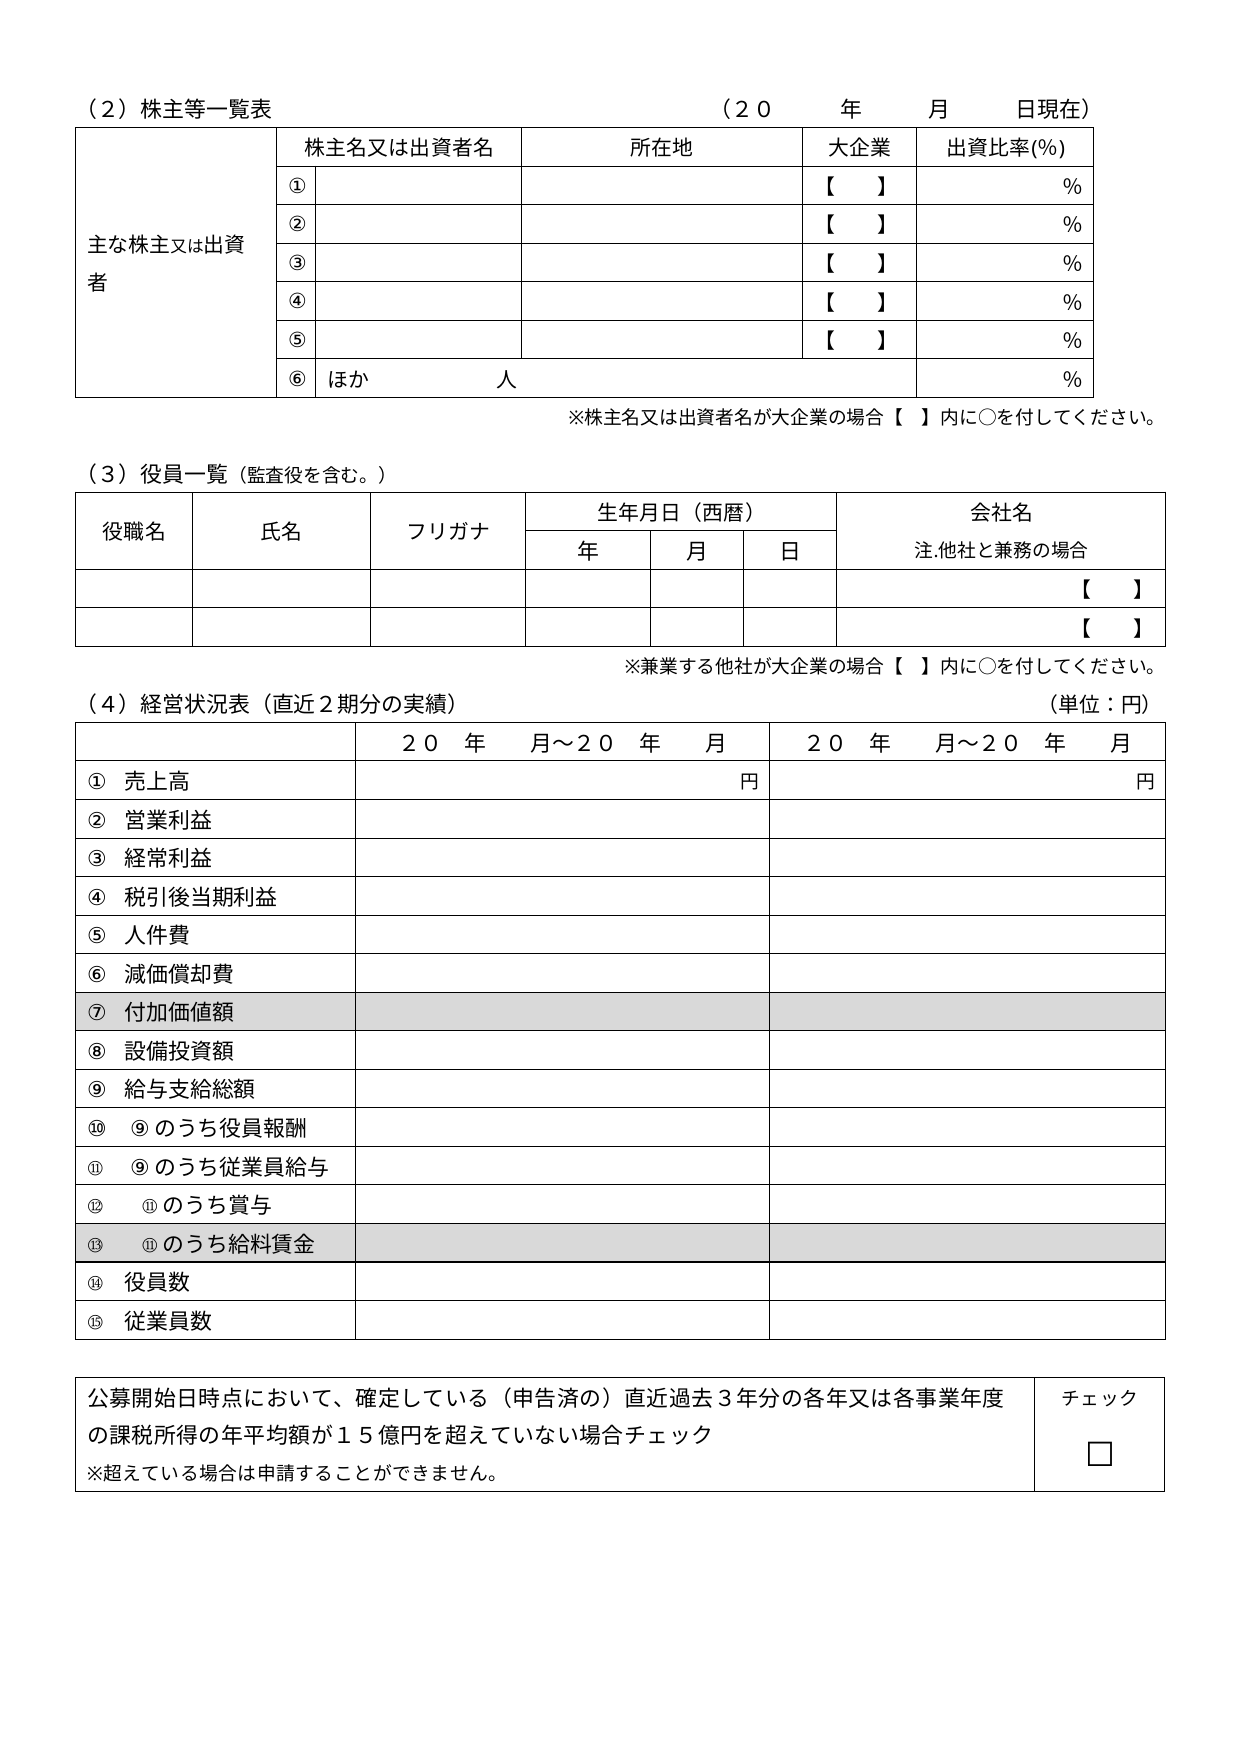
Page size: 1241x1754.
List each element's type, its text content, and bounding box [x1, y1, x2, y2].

table_cell ⑪のうち給料賃金 [76, 1224, 355, 1261]
table_cell ④ [277, 282, 315, 320]
text ※兼業する他社が大企業の場合【 】内に○を付してください。 [75, 647, 1165, 684]
table_cell [356, 877, 769, 914]
table_cell [770, 877, 1165, 914]
table_header ２０ 年 月～２０ 年 月 [356, 723, 769, 760]
table_cell 【 】 [803, 205, 916, 243]
table_cell [770, 1070, 1165, 1107]
table_cell ％ [917, 167, 1093, 204]
text （３）役員一覧（監査役を含む。） [75, 454, 1165, 492]
table_cell 【 】 [803, 282, 916, 320]
table_cell ％ [917, 205, 1093, 243]
table_cell 年 [526, 531, 650, 569]
table_header 生年月日（西暦） [526, 493, 836, 530]
table_cell 売上高 [76, 761, 355, 799]
table_cell 営業利益 [76, 800, 355, 837]
table_cell [193, 608, 370, 646]
table_cell ほか 人 [316, 359, 916, 397]
table_header 株主名又は出資者名 [277, 128, 521, 166]
table_cell 【 】 [803, 321, 916, 358]
table_cell 【 】 [803, 167, 916, 204]
table_cell 従業員数 [76, 1301, 355, 1338]
table_cell ％ [917, 282, 1093, 320]
table_cell [770, 916, 1165, 953]
table_cell ⑨のうち役員報酬 [76, 1108, 355, 1146]
text （４）経営状況表（直近２期分の実績） （単位：円） [75, 684, 1165, 722]
table_cell [356, 1224, 769, 1261]
table_cell [356, 839, 769, 876]
table_cell [356, 1031, 769, 1069]
table_cell [522, 282, 802, 320]
table_header 氏名 [193, 493, 370, 569]
table_cell [356, 1301, 769, 1338]
table_cell 日 [744, 531, 836, 569]
table_cell ％ [917, 359, 1093, 397]
table_cell ② [277, 205, 315, 243]
table_cell 【 】 [837, 570, 1165, 607]
table_cell ③ [277, 244, 315, 281]
table_header 所在地 [522, 128, 802, 166]
table_cell 給与支給総額 [76, 1070, 355, 1107]
table_cell ⑤ [277, 321, 315, 358]
table_cell [356, 1185, 769, 1223]
text ※株主名又は出資者名が大企業の場合【 】内に○を付してください。 [75, 398, 1165, 435]
table_cell 人件費 [76, 916, 355, 953]
table_cell [356, 916, 769, 953]
table_cell ％ [917, 244, 1093, 281]
table_cell 減価償却費 [76, 954, 355, 992]
table_cell [76, 608, 192, 646]
table_cell 経常利益 [76, 839, 355, 876]
table_header ２０ 年 月～２０ 年 月 [770, 723, 1165, 760]
table_header チェック [1035, 1378, 1164, 1491]
table_cell [651, 608, 743, 646]
table_header フリガナ [371, 493, 525, 569]
table_cell [371, 570, 525, 607]
table_cell [770, 1263, 1165, 1300]
text （２）株主等一覧表 （２０ 年 月 日現在） [75, 89, 1165, 127]
table_cell ⑥ [277, 359, 315, 397]
table_cell ① [277, 167, 315, 204]
table_cell [356, 954, 769, 992]
table_cell [356, 1108, 769, 1146]
table_cell ⑪のうち賞与 [76, 1185, 355, 1223]
table_cell [770, 1301, 1165, 1338]
table_cell [770, 800, 1165, 837]
table_cell [526, 608, 650, 646]
table_cell 役員数 [76, 1263, 355, 1300]
table_header 大企業 [803, 128, 916, 166]
table_header 公募開始日時点において、確定している（申告済の）直近過去３年分の各年又は各事業年度の課税所得の年平均額が１５億円を超えていない場合チェック ※超えている場合は申請することができません。 [76, 1378, 1034, 1491]
table_cell [356, 1147, 769, 1184]
table_cell [770, 839, 1165, 876]
table_cell [522, 205, 802, 243]
table_cell [744, 608, 836, 646]
table_cell [316, 167, 521, 204]
table_cell [522, 321, 802, 358]
table_cell [356, 1070, 769, 1107]
table_cell 円 [770, 761, 1165, 799]
table_cell [770, 954, 1165, 992]
table_cell [316, 321, 521, 358]
table_cell [770, 1108, 1165, 1146]
table_cell [316, 205, 521, 243]
table_cell [522, 167, 802, 204]
table_cell ％ [917, 321, 1093, 358]
table_header 主な株主又は出資者 [76, 128, 276, 397]
table_cell 月 [651, 531, 743, 569]
table_header 会社名 注.他社と兼務の場合 [837, 493, 1165, 569]
table_cell [526, 570, 650, 607]
table_cell 円 [356, 761, 769, 799]
table_cell [316, 282, 521, 320]
table_cell [371, 608, 525, 646]
table_cell [76, 570, 192, 607]
table_cell [770, 1185, 1165, 1223]
table_cell 【 】 [803, 244, 916, 281]
table_cell [522, 244, 802, 281]
table_cell 【 】 [837, 608, 1165, 646]
table_cell 付加価値額 [76, 993, 355, 1030]
table_cell 税引後当期利益 [76, 877, 355, 914]
table_header 役職名 [76, 493, 192, 569]
table_cell [651, 570, 743, 607]
table_cell 設備投資額 [76, 1031, 355, 1069]
table_cell [770, 1031, 1165, 1069]
table_cell [744, 570, 836, 607]
table_header 出資比率(％) [917, 128, 1093, 166]
table_cell [770, 993, 1165, 1030]
table_cell [316, 244, 521, 281]
table_cell [356, 800, 769, 837]
table_header [76, 723, 355, 760]
table_cell [356, 1263, 769, 1300]
table_cell [193, 570, 370, 607]
table_cell ⑨のうち従業員給与 [76, 1147, 355, 1184]
table_cell [356, 993, 769, 1030]
table_cell [770, 1147, 1165, 1184]
table_cell [770, 1224, 1165, 1261]
